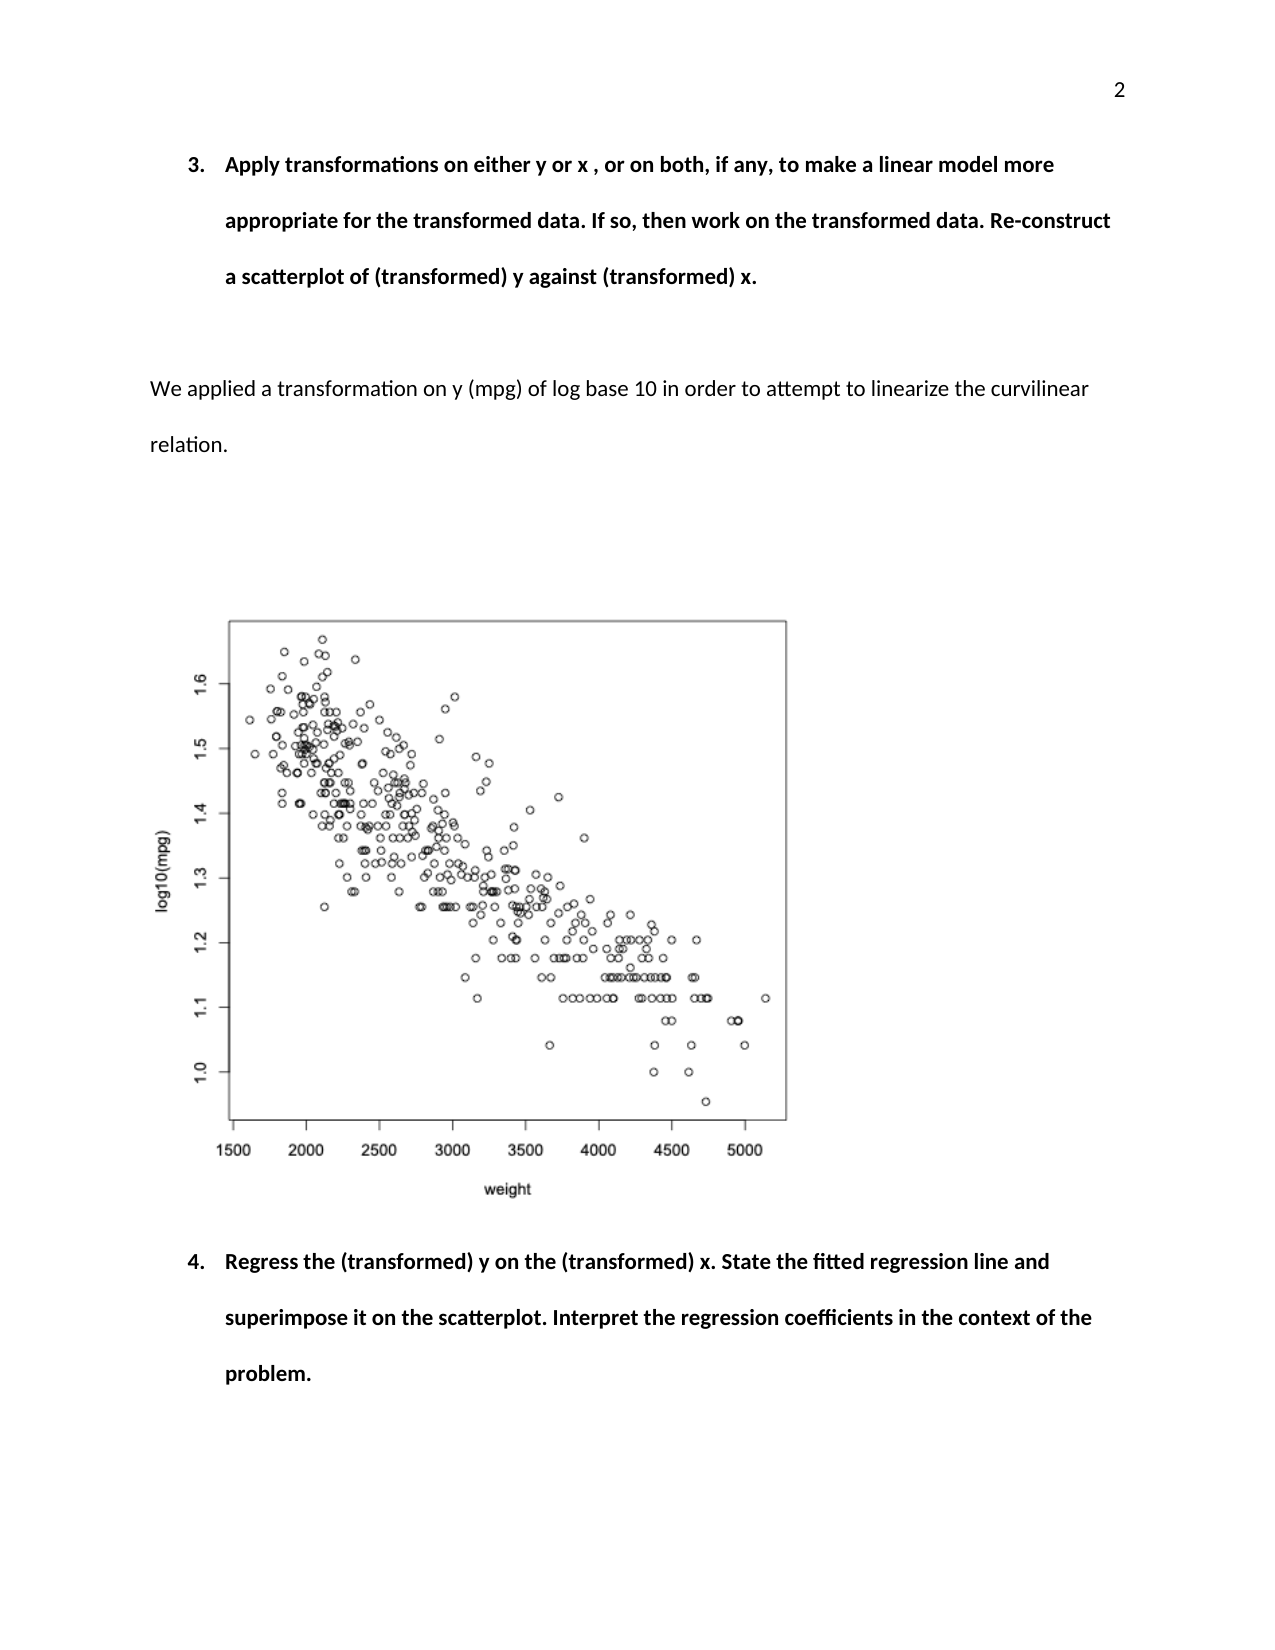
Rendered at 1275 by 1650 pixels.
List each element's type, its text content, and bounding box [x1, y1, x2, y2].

text We applied a transformation on y (mpg) of log base 10 in order to attempt to linearize the curvilinear relation. [150, 374, 1125, 458]
list Apply transformations on either y or x , or on both, if any, to make a linear model more appropriate for the transformed data. If so, then work on the transformed data. Re-construct a scatterplot of (transformed) y against (transformed) x. [187, 150, 1125, 290]
list Regress the (transformed) y on the (transformed) x. State the fitted regression line and superimpose it on the scatterplot. Interpret the regression coefficients in the context of the problem. [187, 1247, 1125, 1387]
picture [150, 542, 827, 1219]
